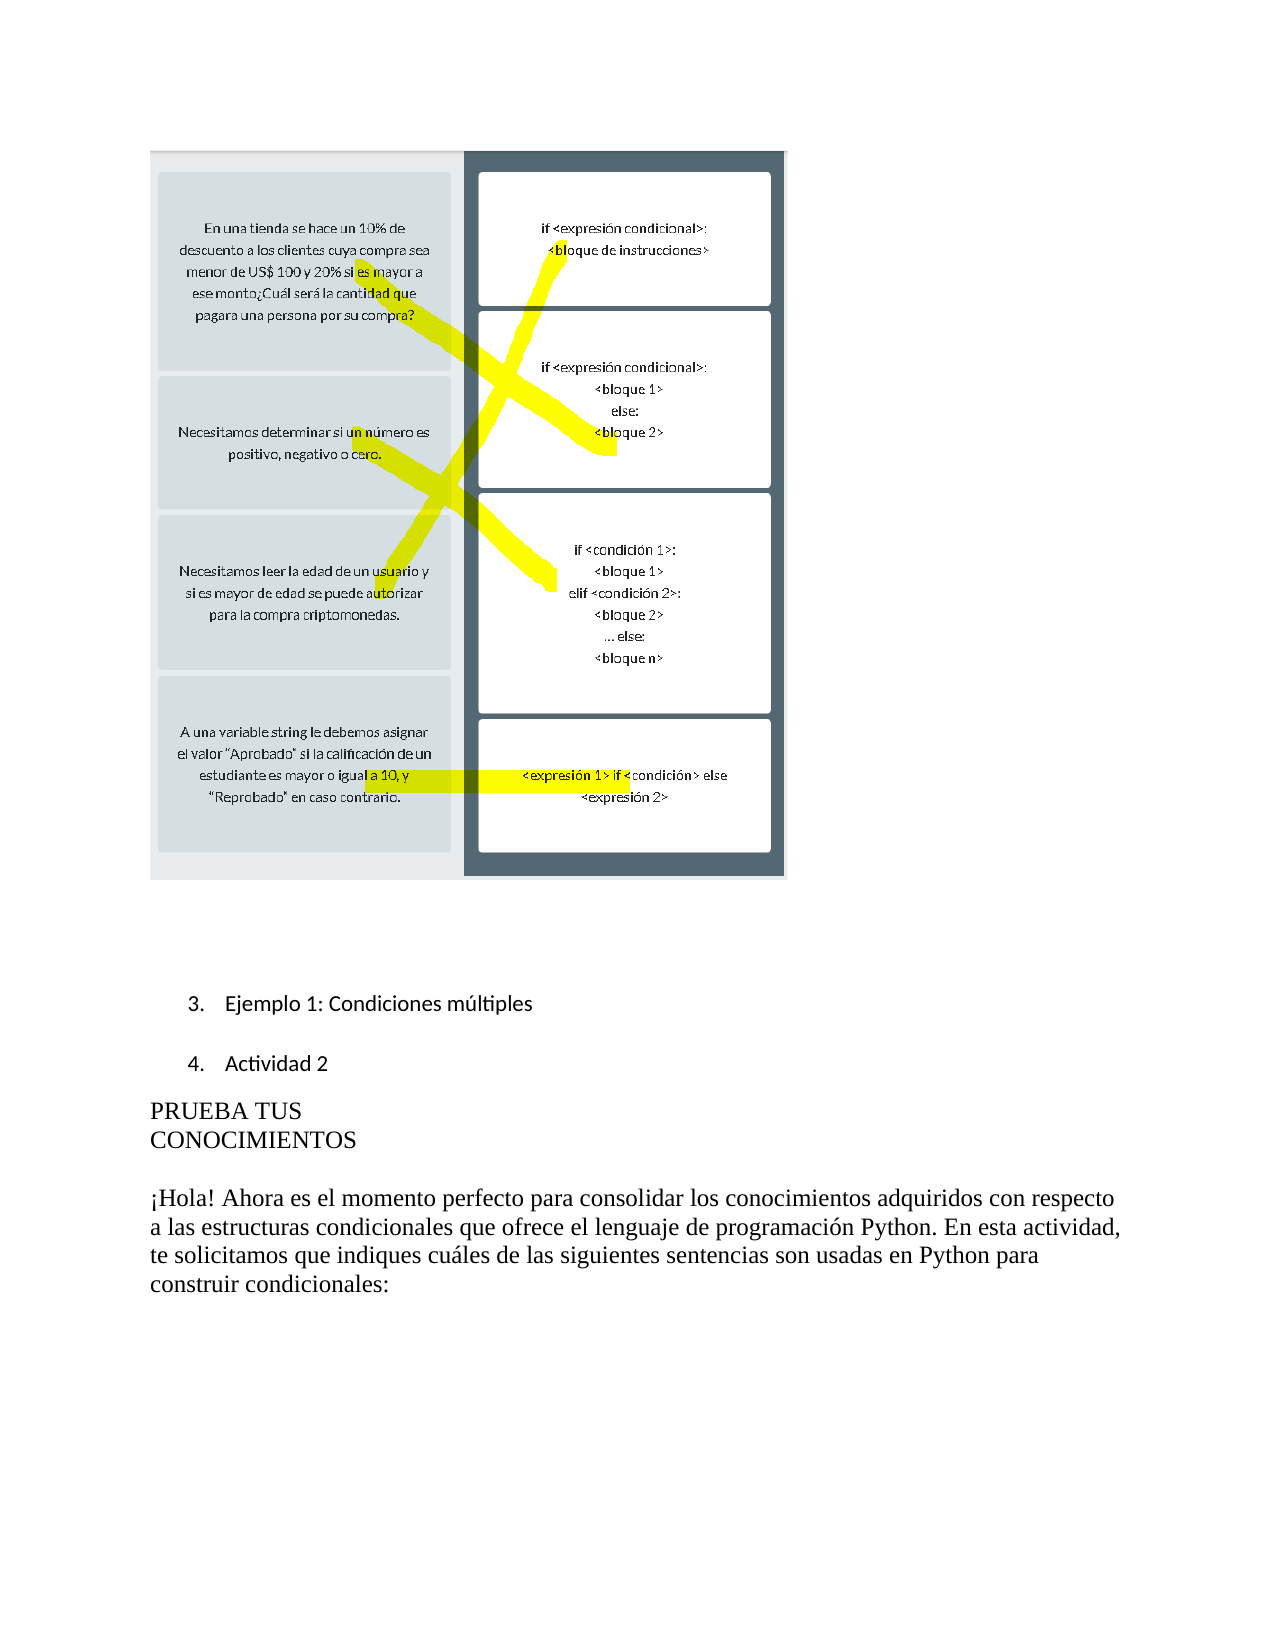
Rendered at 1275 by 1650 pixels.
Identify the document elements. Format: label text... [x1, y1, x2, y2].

list Ejemplo 1: Condiciones múltiples [187, 989, 1125, 1017]
list Actividad 2 [187, 1049, 1125, 1077]
picture [150, 150, 788, 880]
text ¡Hola! Ahora es el momento perfecto para consolidar los conocimientos adquiridos con respecto a las estructuras condicionales que ofrece el lenguaje de programación Python. En esta actividad, te solicitamos que indiques cuáles de las siguientes sentencias son usadas en Python para construir condicionales: [150, 1183, 1125, 1298]
text PRUEBA TUS CONOCIMIENTOS [150, 1096, 1125, 1154]
